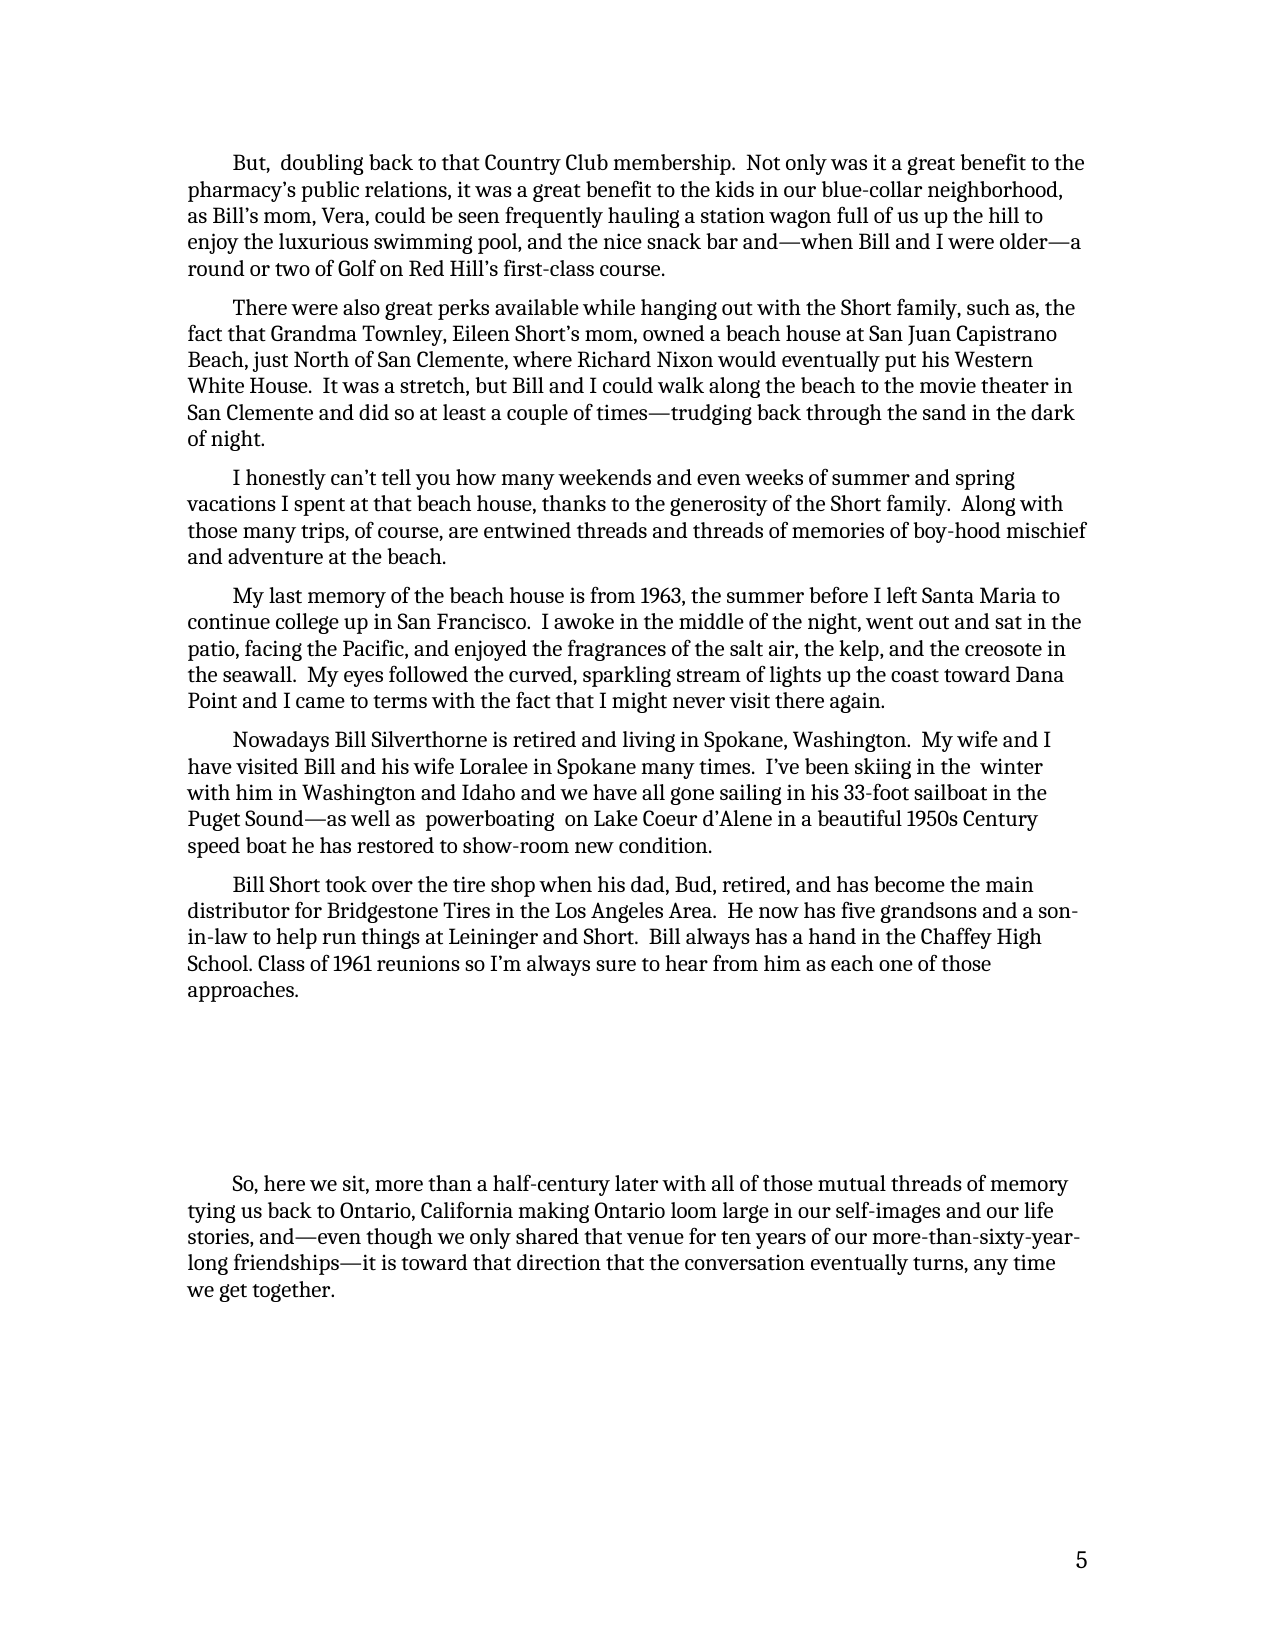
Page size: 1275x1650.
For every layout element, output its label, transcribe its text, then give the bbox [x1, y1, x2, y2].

text There were also great perks available while hanging out with the Short family, such as, the fact that Grandma Townley, Eileen Short’s mom, owned a beach house at San Juan Capistrano Beach, just North of San Clemente, where Richard Nixon would eventually put his Western White House. It was a stretch, but Bill and I could walk along the beach to the movie theater in San Clemente and did so at least a couple of times—trudging back through the sand in the dark of night. [187, 294, 1087, 452]
text I honestly can’t tell you how many weekends and even weeks of summer and spring vacations I spent at that beach house, thanks to the generosity of the Short family. Along with those many trips, of course, are entwined threads and threads of memories of boy-hood mischief and adventure at the beach. [187, 465, 1087, 570]
text So, here we sit, more than a half-century later with all of those mutual threads of memory tying us back to Ontario, California making Ontario loom large in our self-images and our life stories, and—even though we only shared that venue for ten years of our more-than-sixty-year-long friendships—it is toward that direction that the conversation eventually turns, any time we get together. [187, 1171, 1087, 1303]
text Bill Short took over the tire shop when his dad, Bud, retired, and has become the main distributor for Bridgestone Tires in the Los Angeles Area. He now has five grandsons and a son-in-law to help run things at Leininger and Short. Bill always has a hand in the Chaffey High School. Class of 1961 reunions so I’m always sure to hear from him as each one of those approaches. [187, 871, 1087, 1003]
text My last memory of the beach house is from 1963, the summer before I left Santa Maria to continue college up in San Francisco. I awoke in the middle of the night, went out and sat in the patio, facing the Pacific, and enjoyed the fragrances of the salt air, the kelp, and the creosote in the seawall. My eyes followed the curved, sparkling stream of lights up the coast toward Dana Point and I came to terms with the fact that I might never visit there again. [187, 583, 1087, 714]
text Nowadays Bill Silverthorne is retired and living in Spokane, Washington. My wife and I have visited Bill and his wife Loralee in Spokane many times. I’ve been skiing in the winter with him in Washington and Idaho and we have all gone sailing in his 33-foot sailboat in the Puget Sound—as well as powerboating on Lake Coeur d’Alene in a beautiful 1950s Century speed boat he has restored to show-room new condition. [187, 727, 1087, 859]
text But, doubling back to that Country Club membership. Not only was it a great benefit to the pharmacy’s public relations, it was a great benefit to the kids in our blue-collar neighborhood, as Bill’s mom, Vera, could be seen frequently hauling a station wagon full of us up the hill to enjoy the luxurious swimming pool, and the nice snack bar and—when Bill and I were older—a round or two of Golf on Red Hill’s first-class course. [187, 150, 1087, 282]
